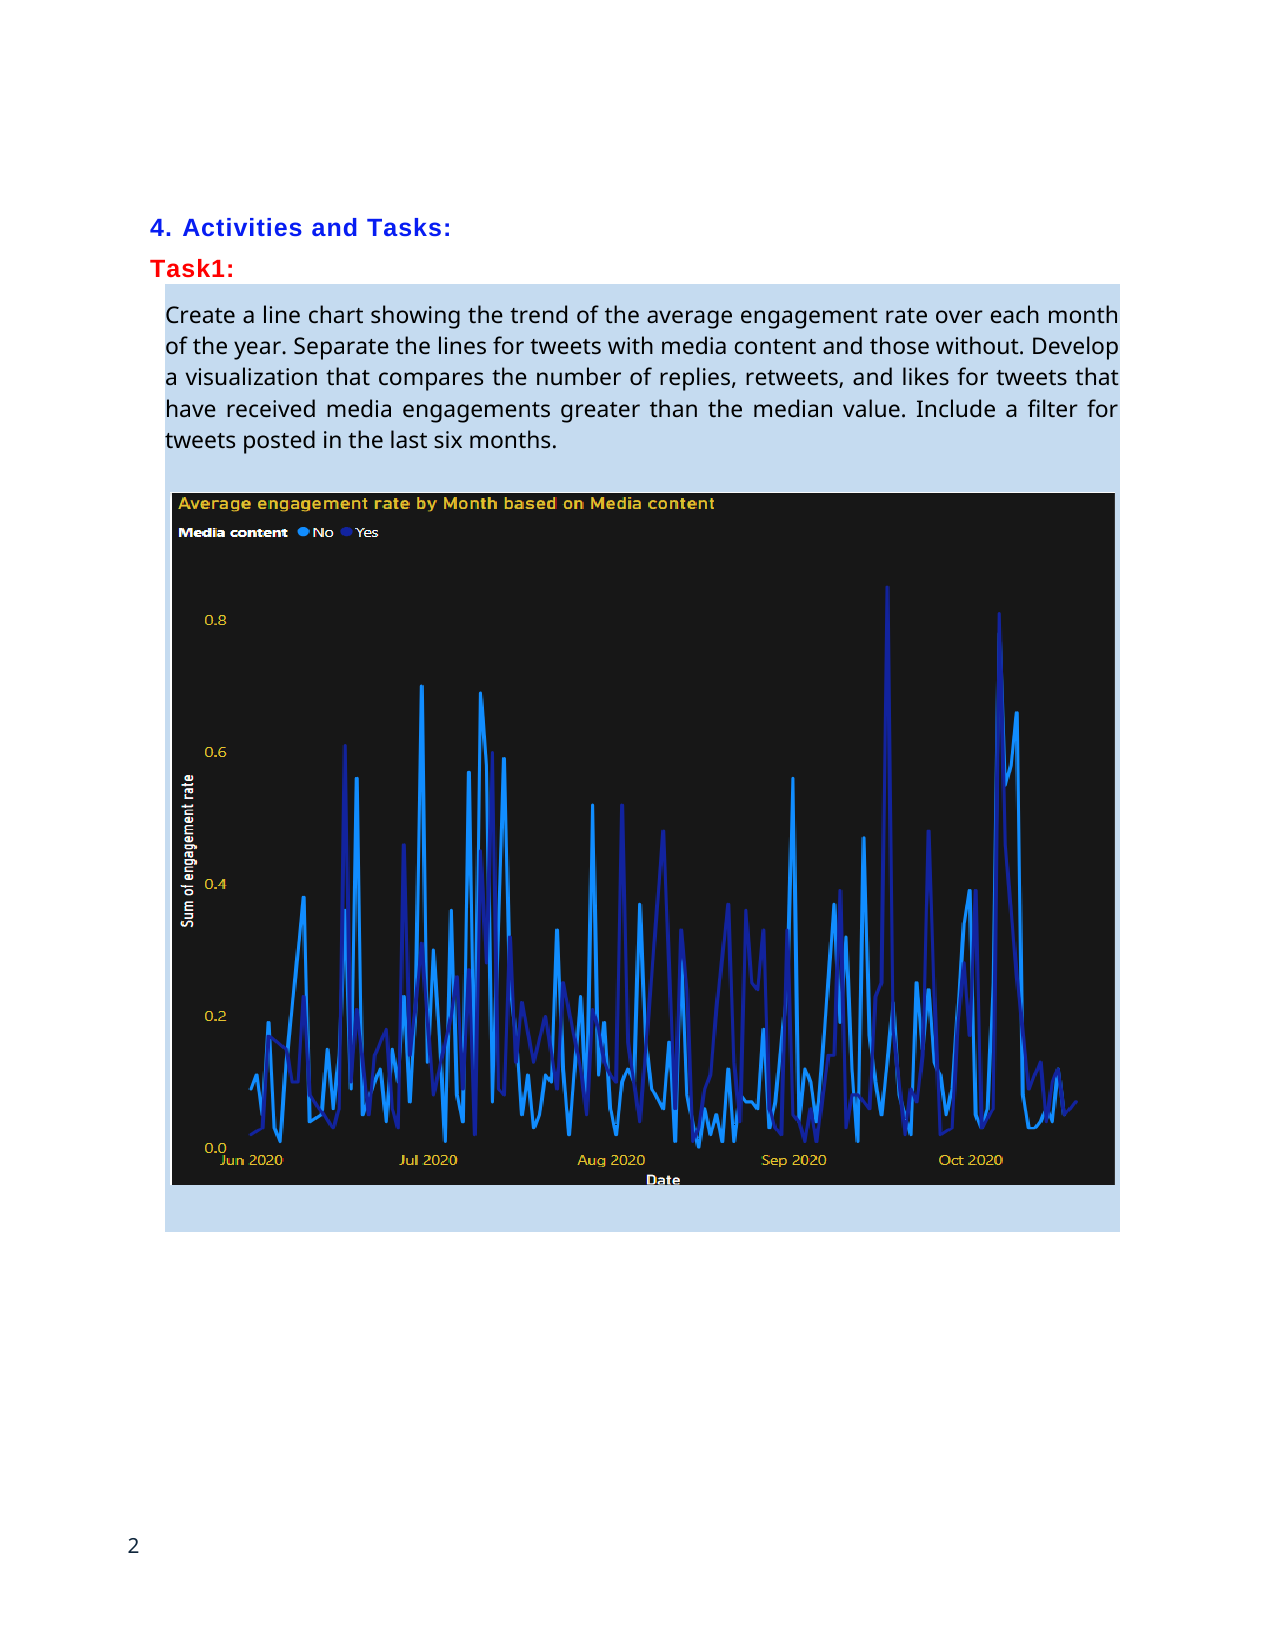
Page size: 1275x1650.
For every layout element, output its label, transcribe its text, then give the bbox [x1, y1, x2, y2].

picture [170, 492, 1115, 1185]
table_header Create a line chart showing the trend of the average engagement rate over each month of the year. Separate the lines for tweets with media content and those without. Develop a visualization that compares the number of replies, retweets, and likes for tweets that have received media engagements greater than the median value. Include a filter for tweets posted in the last six months. [165, 284, 1120, 1232]
